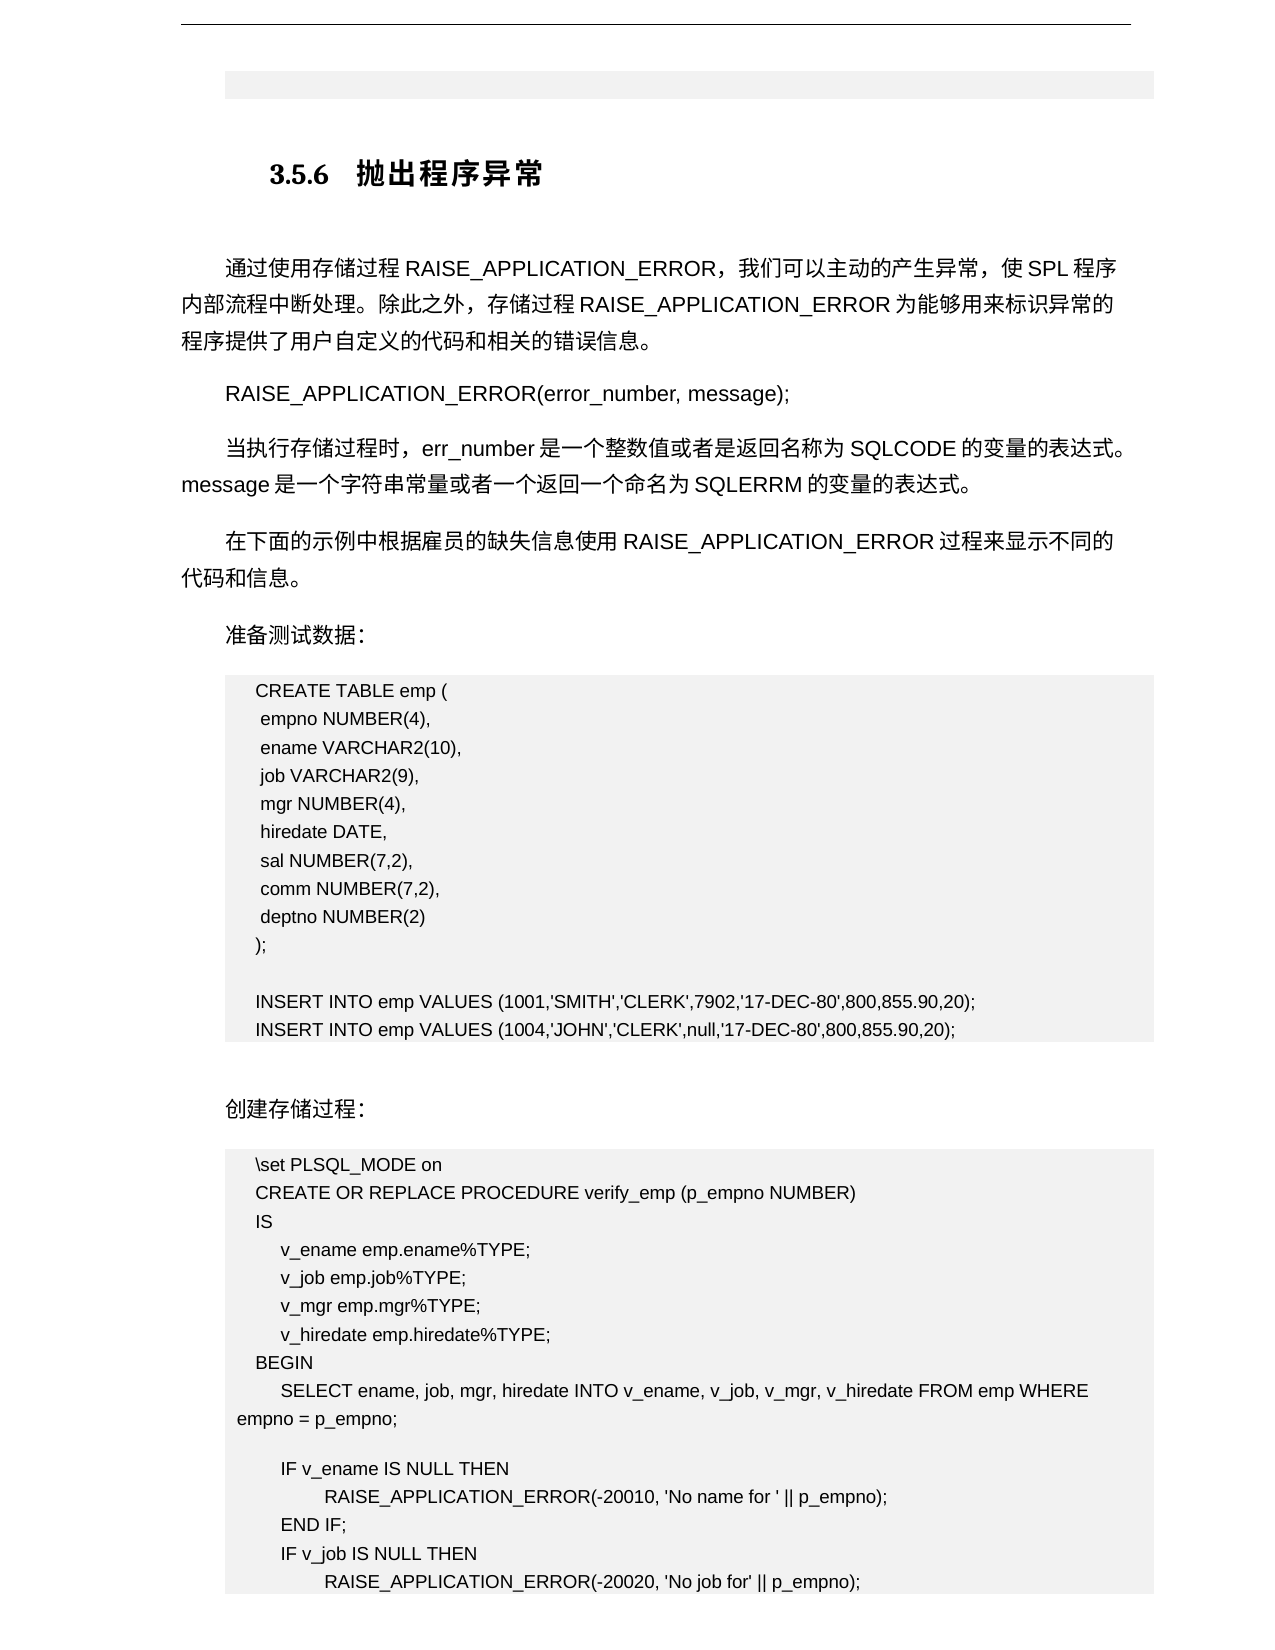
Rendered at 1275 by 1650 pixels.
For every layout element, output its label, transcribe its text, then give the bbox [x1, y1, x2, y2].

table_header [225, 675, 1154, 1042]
text 当执行存储过程时，err_number是一个整数值或者是返回名称为SQLCODE的变量的表达式。message是一个字符串常量或者一个返回一个命名为SQLERRM的变量的表达式。 [181, 431, 1131, 499]
text 准备测试数据： [181, 618, 1131, 649]
text 在下面的示例中根据雇员的缺失信息使用RAISE_APPLICATION_ERROR过程来显示不同的代码和信息。 [181, 524, 1131, 592]
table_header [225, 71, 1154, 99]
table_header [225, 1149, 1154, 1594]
text 通过使用存储过程 RAISE_APPLICATION_ERROR，我们可以主动的产生异常，使SPL程序内部流程中断处理。除此之外，存储过程RAISE_APPLICATION_ERROR为能够用来标识异常的程序提供了用户自定义的代码和相关的错误信息。 [181, 251, 1131, 356]
text 创建存储过程： [181, 1092, 1131, 1123]
subtitle 抛 出 程 序 异 常 [270, 151, 1131, 193]
text RAISE_APPLICATION_ERROR(error_number, message); [181, 381, 1131, 406]
